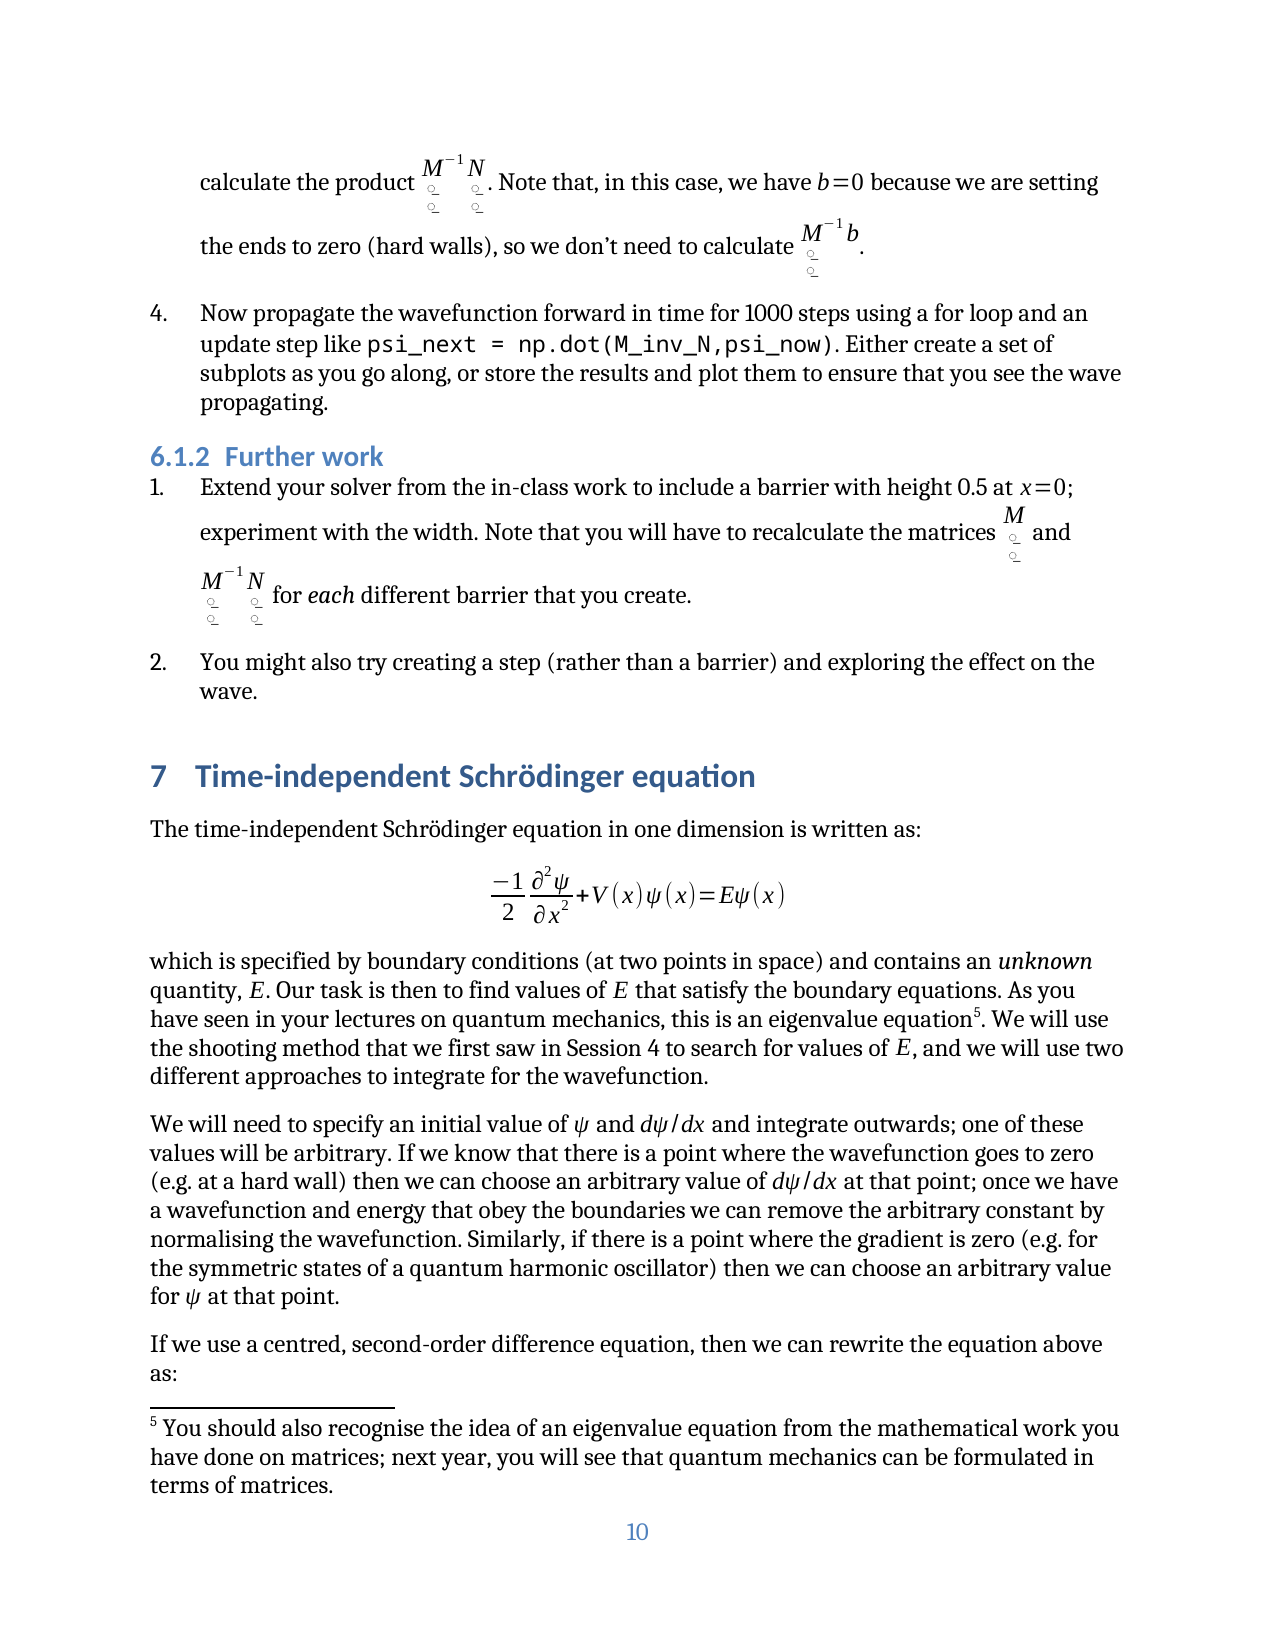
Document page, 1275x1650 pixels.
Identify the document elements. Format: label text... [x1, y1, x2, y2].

list Extend your solver from the in-class work to include a barrier with height 0.5 at ; experiment with the width. Note that you will have to recalculate the matrices and for each different barrier that you create. [150, 473, 1125, 627]
text The time-independent Schrödinger equation in one dimension is written as: [150, 815, 1125, 844]
text If we use a centred, second-order difference equation, then we can rewrite the equation above as: [150, 1330, 1125, 1387]
text which is specified by boundary conditions (at two points in space) and contains an unknown quantity, . Our task is then to find values of that satisfy the boundary equations. As you have seen in your lectures on quantum mechanics, this is an eigenvalue equation. We will use the shooting method that we first saw in Session 4 to search for values of , and we will use two different approaches to integrate for the wavefunction. [150, 947, 1125, 1091]
subtitle Time-independent Schrödinger equation [150, 755, 1125, 796]
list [150, 150, 1125, 278]
subtitle Further work [150, 438, 1125, 473]
text We will need to specify an initial value of and and integrate outwards; one of these values will be arbitrary. If we know that there is a point where the wavefunction goes to zero (e.g. at a hard wall) then we can choose an arbitrary value of at that point; once we have a wavefunction and energy that obey the boundaries we can remove the arbitrary constant by normalising the wavefunction. Similarly, if there is a point where the gradient is zero (e.g. for the symmetric states of a quantum harmonic oscillator) then we can choose an arbitrary value for at that point. [150, 1110, 1125, 1311]
list Now propagate the wavefunction forward in time for 1000 steps using a for loop and an update step like psi_next = np.dot(M_inv_N,psi_now). Either create a set of subplots as you go along, or store the results and plot them to ensure that you see the wave propagating. [150, 299, 1125, 417]
list You might also try creating a step (rather than a barrier) and exploring the effect on the wave. [150, 648, 1125, 705]
